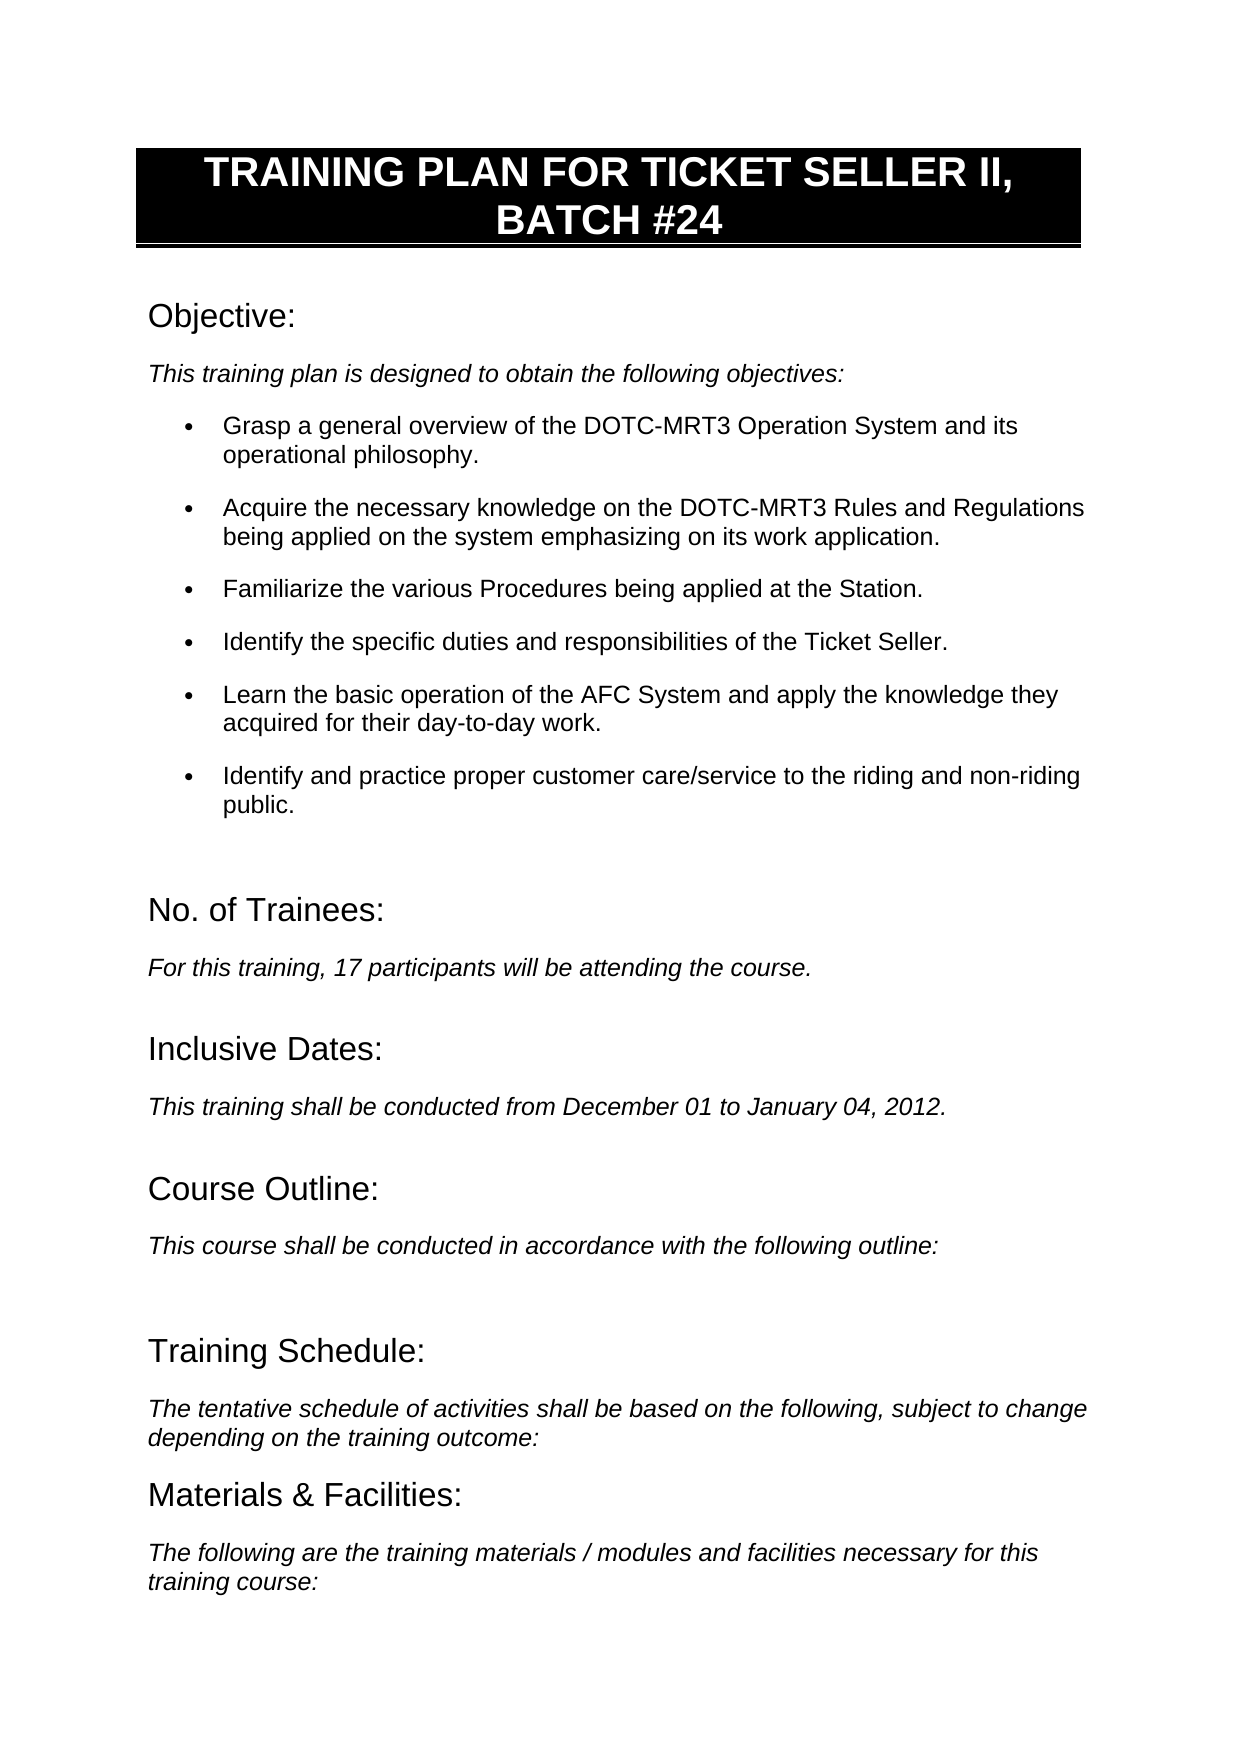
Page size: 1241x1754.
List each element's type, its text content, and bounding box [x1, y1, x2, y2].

list Learn the basic operation of the AFC System and apply the knowledge they acquired for their day-to-day work. [185, 679, 1092, 737]
list Identify and practice proper customer care/service to the riding and non-riding public. [185, 761, 1092, 818]
text This training plan is designed to obtain the following objectives: [148, 358, 1092, 387]
list Identify the specific duties and responsibilities of the Ticket Seller. [185, 627, 1092, 656]
text Inclusive Dates: [148, 1029, 1092, 1068]
list Grasp a general overview of the DOTC-MRT3 Operation System and its operational philosophy. [185, 411, 1092, 469]
list Familiarize the various Procedures being applied at the Station. [185, 574, 1092, 603]
text Materials & Facilities: [148, 1475, 1092, 1514]
table_header TRAINING PLAN FOR TICKET SELLER II, BATCH #24 [136, 148, 1081, 243]
text Training Schedule: [148, 1332, 1092, 1370]
text The following are the training materials / modules and facilities necessary for this training course: [148, 1538, 1092, 1595]
text Objective: [148, 296, 1092, 334]
text No. of Trainees: [148, 890, 1092, 929]
text Course Outline: [148, 1168, 1092, 1207]
list Acquire the necessary knowledge on the DOTC-MRT3 Rules and Regulations being applied on the system emphasizing on its work application. [185, 493, 1092, 550]
text The tentative schedule of activities shall be based on the following, subject to change depending on the training outcome: [148, 1394, 1092, 1451]
text This course shall be conducted in accordance with the following outline: [148, 1231, 1092, 1260]
text For this training, 17 participants will be attending the course. [148, 953, 1092, 982]
text This training shall be conducted from December 01 to January 04, 2012. [148, 1092, 1092, 1121]
